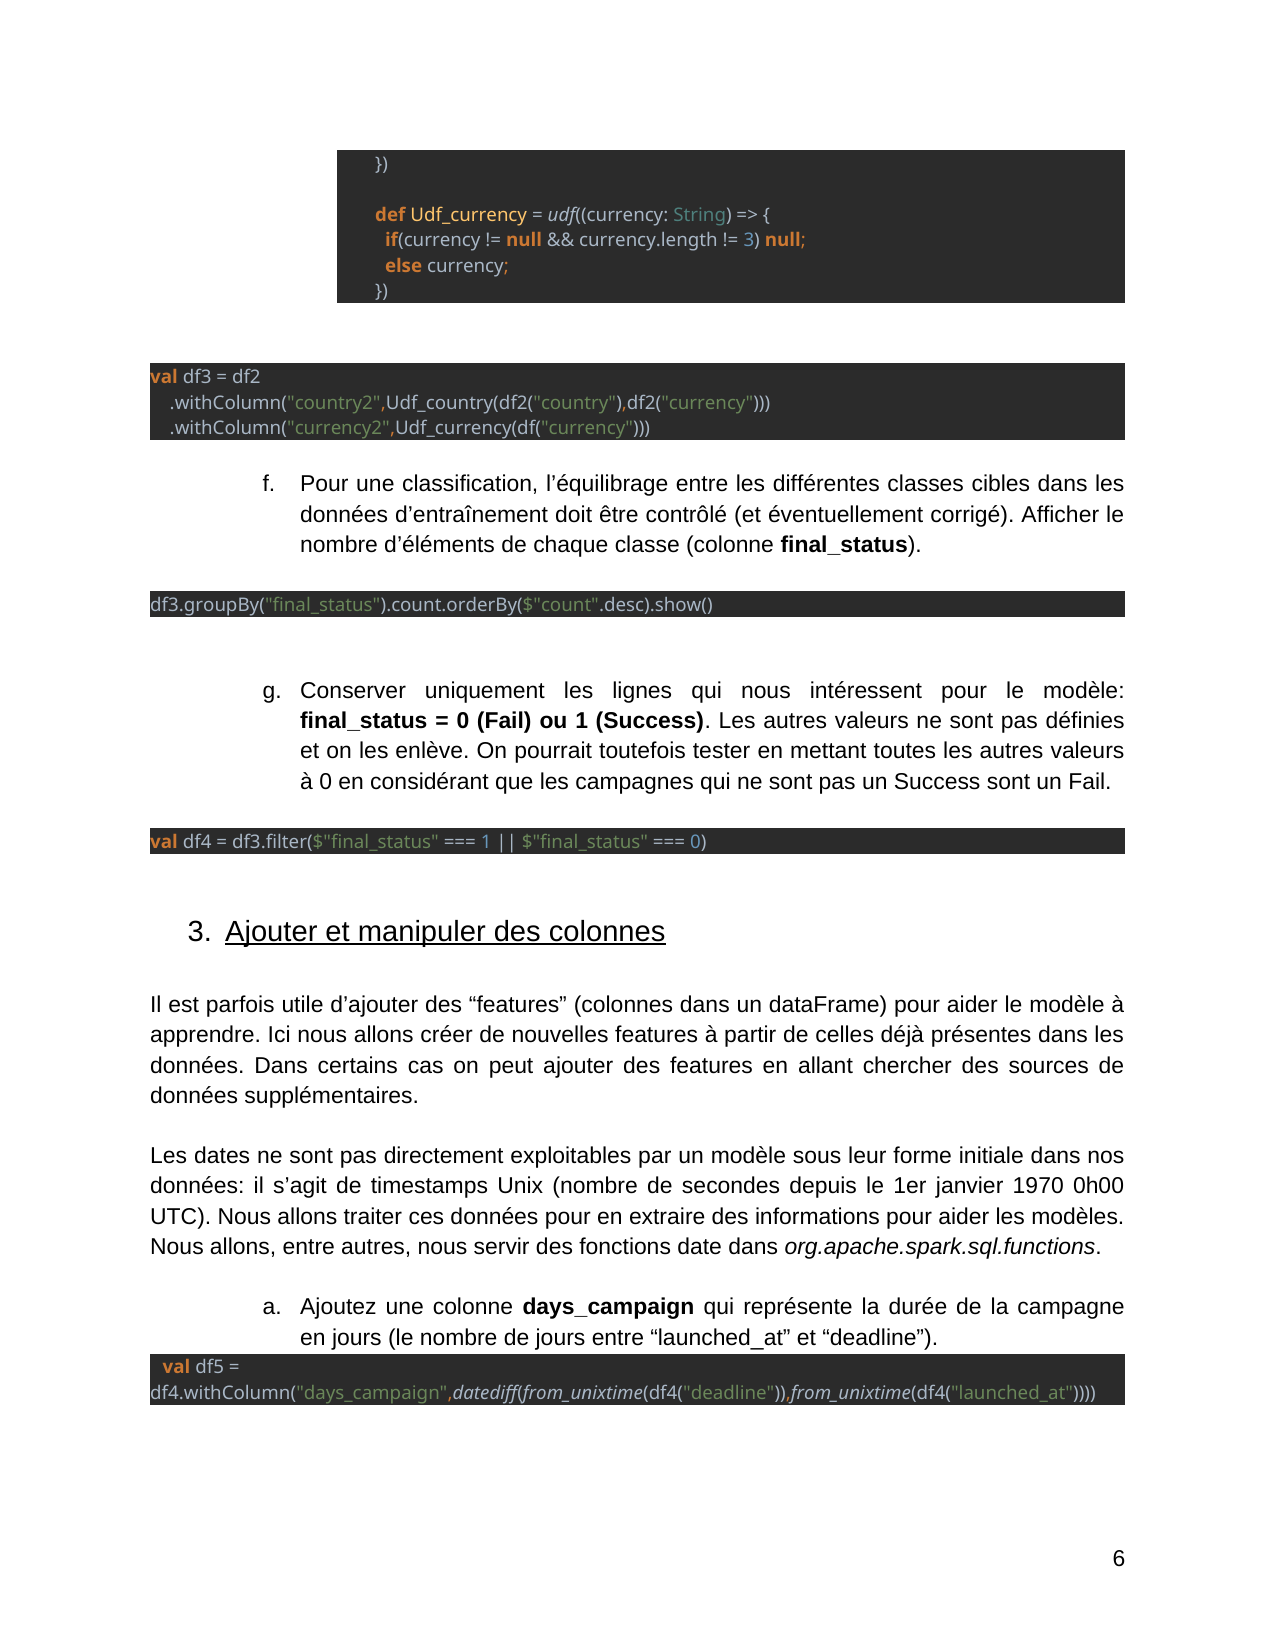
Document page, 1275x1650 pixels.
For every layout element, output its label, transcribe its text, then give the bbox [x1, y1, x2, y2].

text df3.groupBy("final_status").count.orderBy($"count".desc).show() [150, 591, 1125, 617]
text Il est parfois utile d’ajouter des “features” (colonnes dans un dataFrame) pour aider le modèle à apprendre. Ici nous allons créer de nouvelles features à partir de celles déjà présentes dans les données. Dans certains cas on peut ajouter des features en allant chercher des sources de données supplémentaires. [150, 991, 1125, 1108]
text val df3 = df2 .withColumn("country2",Udf_country(df2("country"),df2("currency"))) .withColumn("currency2",Udf_currency(df("currency"))) [150, 363, 1125, 440]
list Pour une classification, l’équilibrage entre les différentes classes cibles dans les données d’entraînement doit être contrôlé (et éventuellement corrigé). Afficher le nombre d’éléments de chaque classe (colonne final_status). [262, 470, 1125, 557]
text Les dates ne sont pas directement exploitables par un modèle sous leur forme initiale dans nos données: il s’agit de timestamps Unix (nombre de secondes depuis le 1er janvier 1970 0h00 UTC). Nous allons traiter ces données pour en extraire des informations pour aider les modèles. Nous allons, entre autres, nous servir des fonctions date dans org.apache.spark.sql.functions. [150, 1142, 1125, 1259]
text val df4 = df3.filter($"final_status" === 1 || $"final_status" === 0) [150, 828, 1125, 854]
list Ajouter et manipuler des colonnes [187, 914, 1125, 948]
list Conserver uniquement les lignes qui nous intéressent pour le modèle: final_status = 0 (Fail) ou 1 (Success). Les autres valeurs ne sont pas définies et on les enlève. On pourrait toutefois tester en mettant toutes les autres valeurs à 0 en considérant que les campagnes qui ne sont pas un Success sont un Fail. [262, 677, 1125, 794]
text val df5 = df4.withColumn("days_campaign",datediff(from_unixtime(df4("deadline")),from_unixtime(df4("launched_at")))) [150, 1354, 1125, 1405]
list Ajoutez une colonne days_campaign qui représente la durée de la campagne en jours (le nombre de jours entre “launched_at” et “deadline”). [262, 1293, 1125, 1350]
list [337, 150, 1125, 303]
